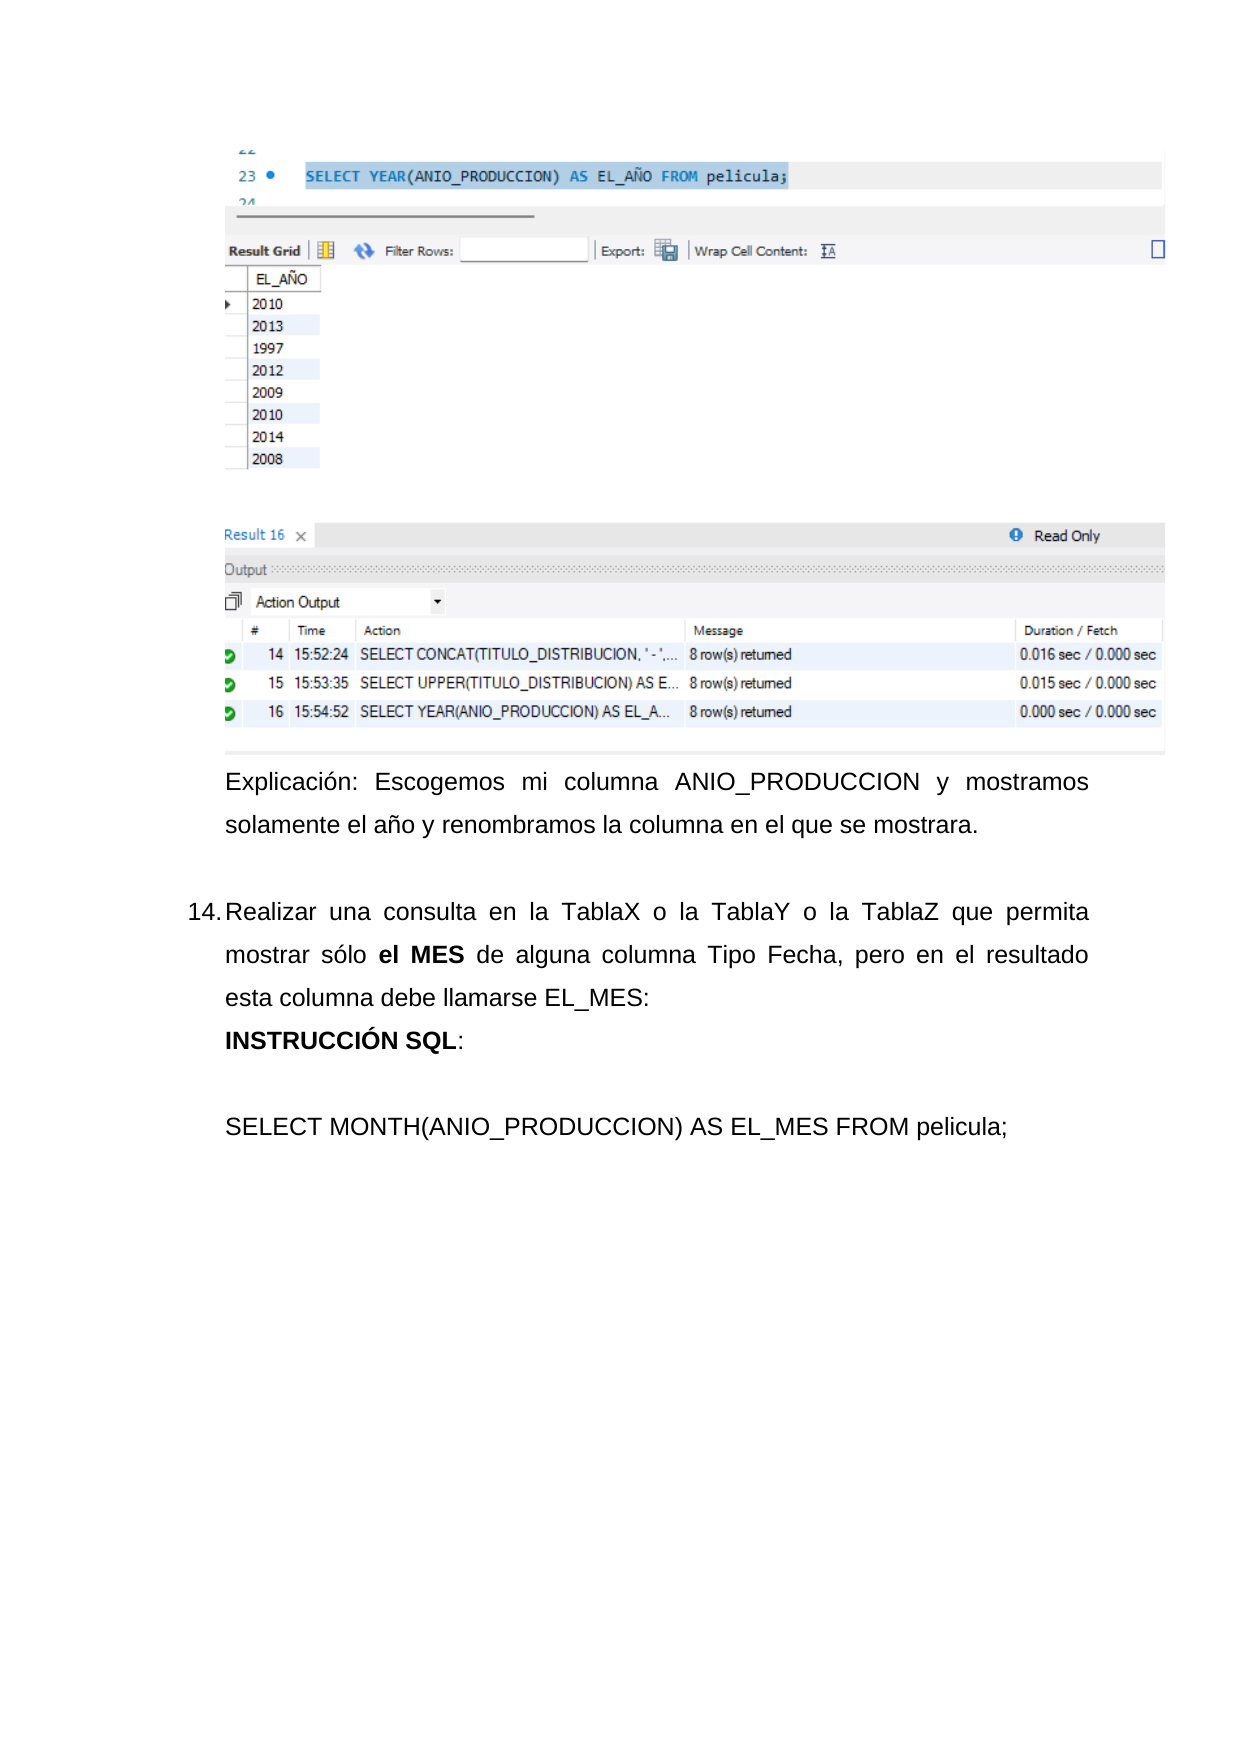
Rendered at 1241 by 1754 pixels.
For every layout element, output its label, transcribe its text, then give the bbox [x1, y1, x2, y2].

text Explicación: Escogemos mi columna ANIO_PRODUCCION y mostramos solamente el año y renombramos la columna en el que se mostrara. [225, 767, 1090, 839]
text INSTRUCCIÓN SQL: [225, 1026, 1090, 1055]
picture [225, 150, 1166, 755]
text SELECT MONTH(ANIO_PRODUCCION) AS EL_MES FROM pelicula; [225, 1112, 1090, 1141]
list Realizar una consulta en la TablaX o la TablaY o la TablaZ que permita mostrar sólo el MES de alguna columna Tipo Fecha, pero en el resultado esta columna debe llamarse EL_MES: [187, 897, 1090, 1012]
